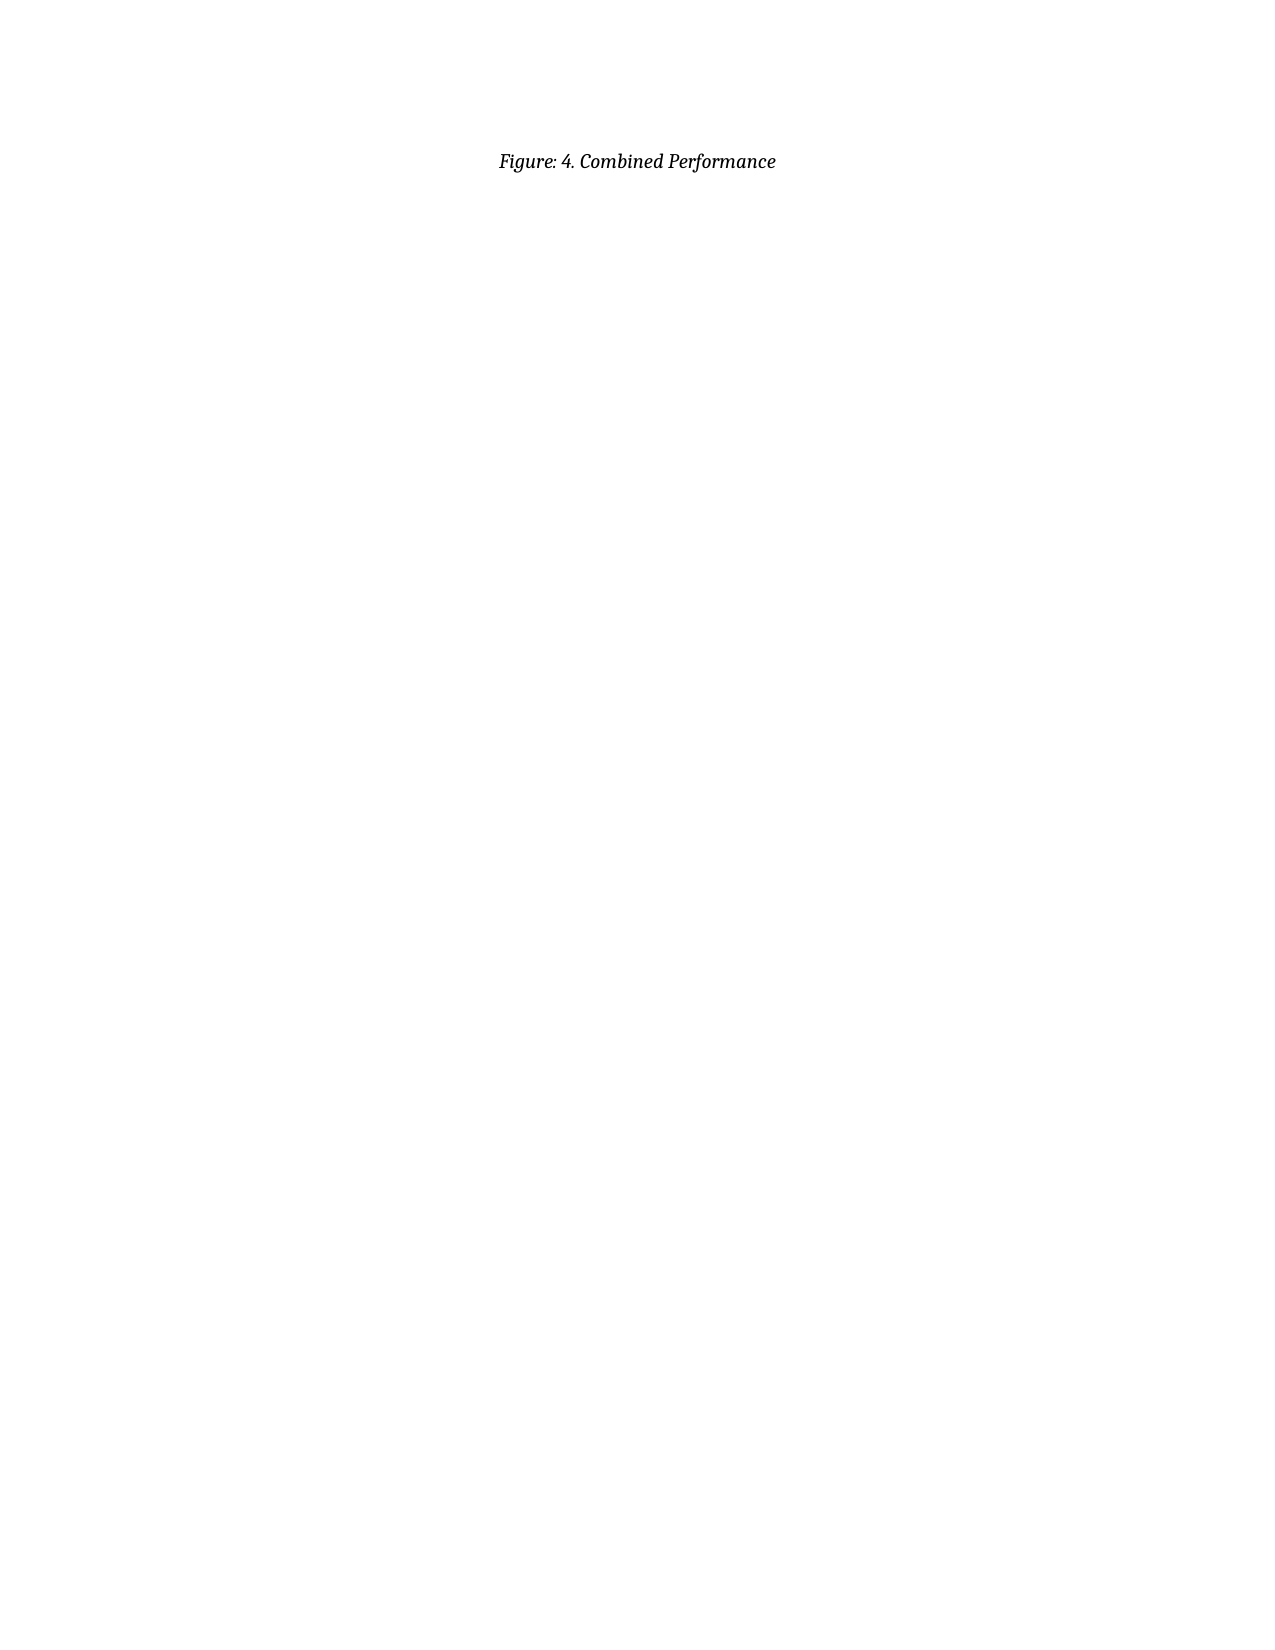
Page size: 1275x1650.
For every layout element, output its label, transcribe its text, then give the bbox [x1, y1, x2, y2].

text Figure: 4. Combined Performance [187, 150, 1087, 174]
